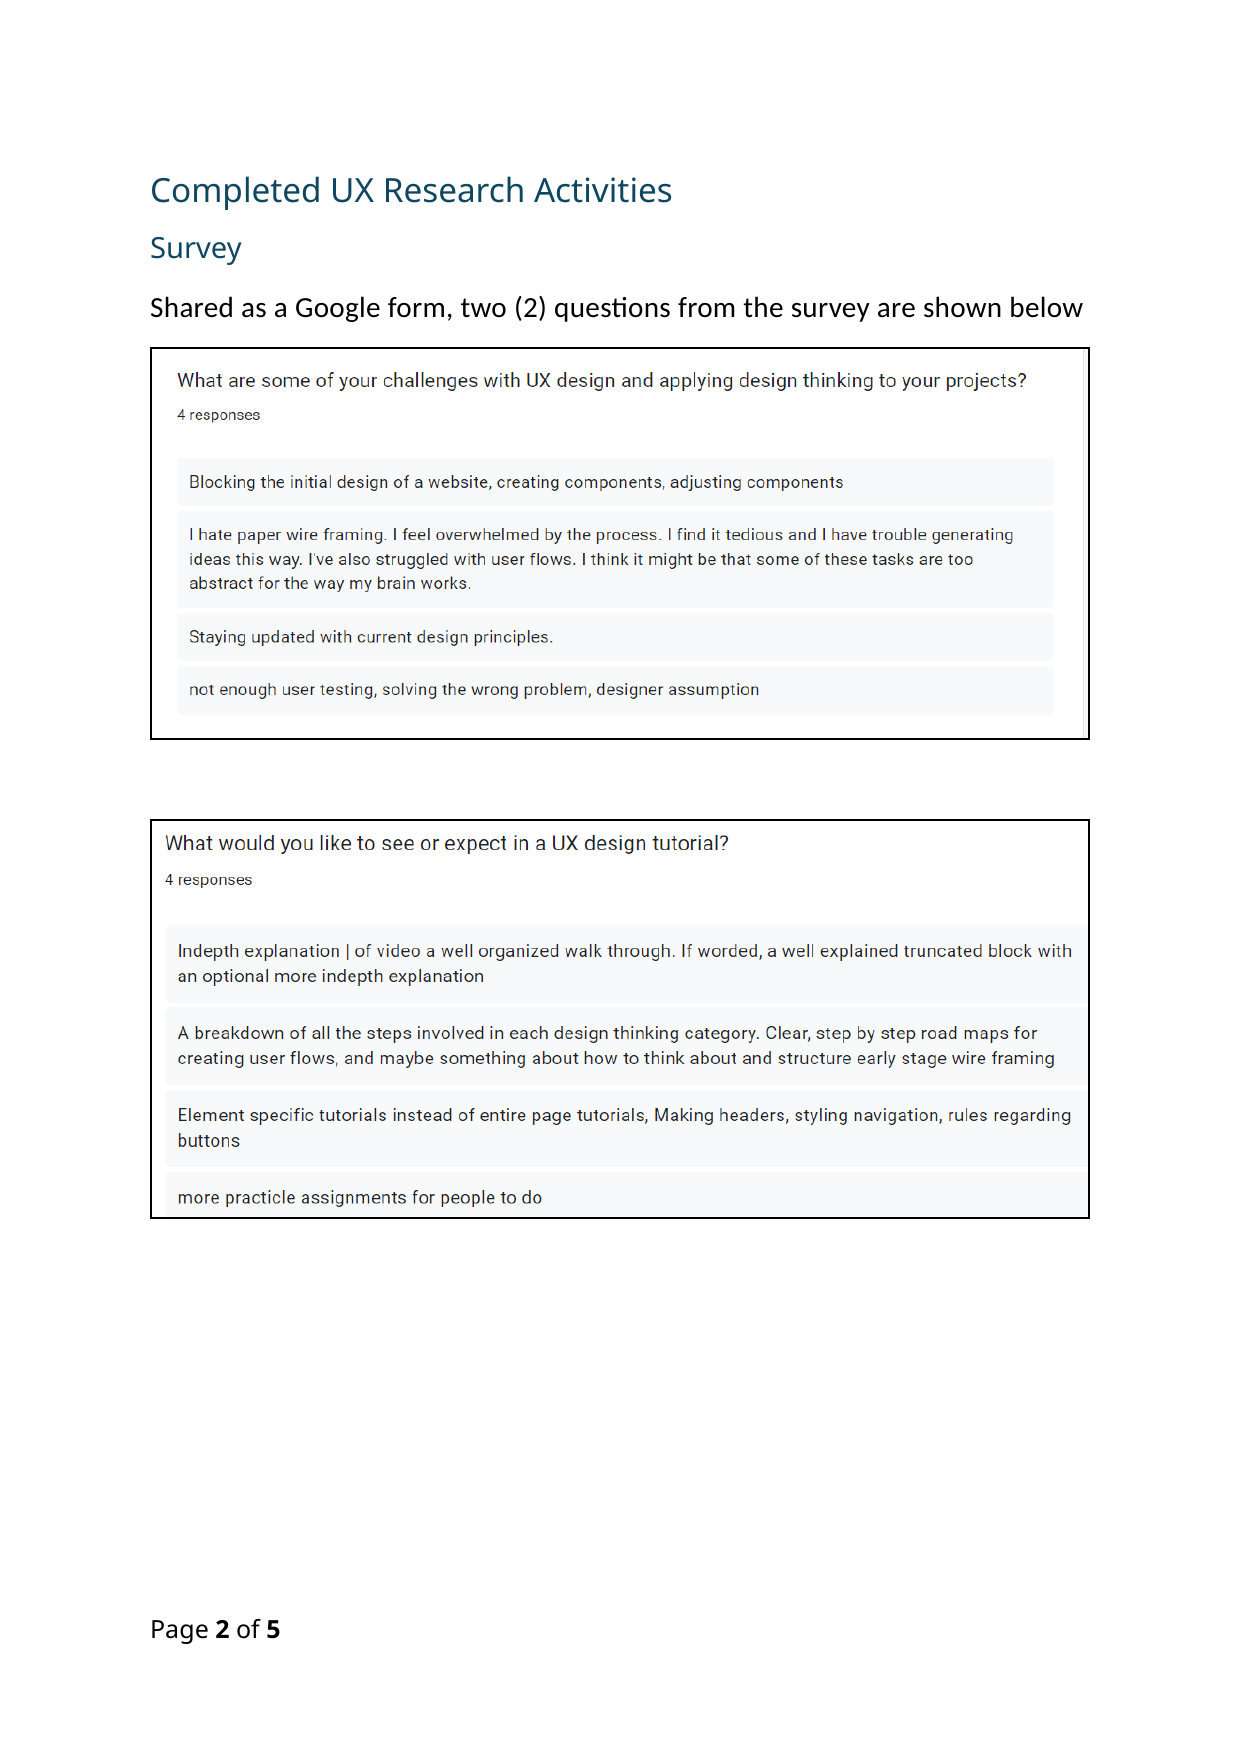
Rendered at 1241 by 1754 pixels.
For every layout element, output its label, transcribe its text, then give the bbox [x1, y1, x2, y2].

text Survey [150, 227, 1090, 267]
picture [152, 349, 1088, 738]
subtitle Completed UX Research Activities [150, 167, 1090, 212]
picture [152, 821, 1088, 1217]
text Shared as a Google form, two (2) questions from the survey are shown below [150, 289, 1090, 325]
